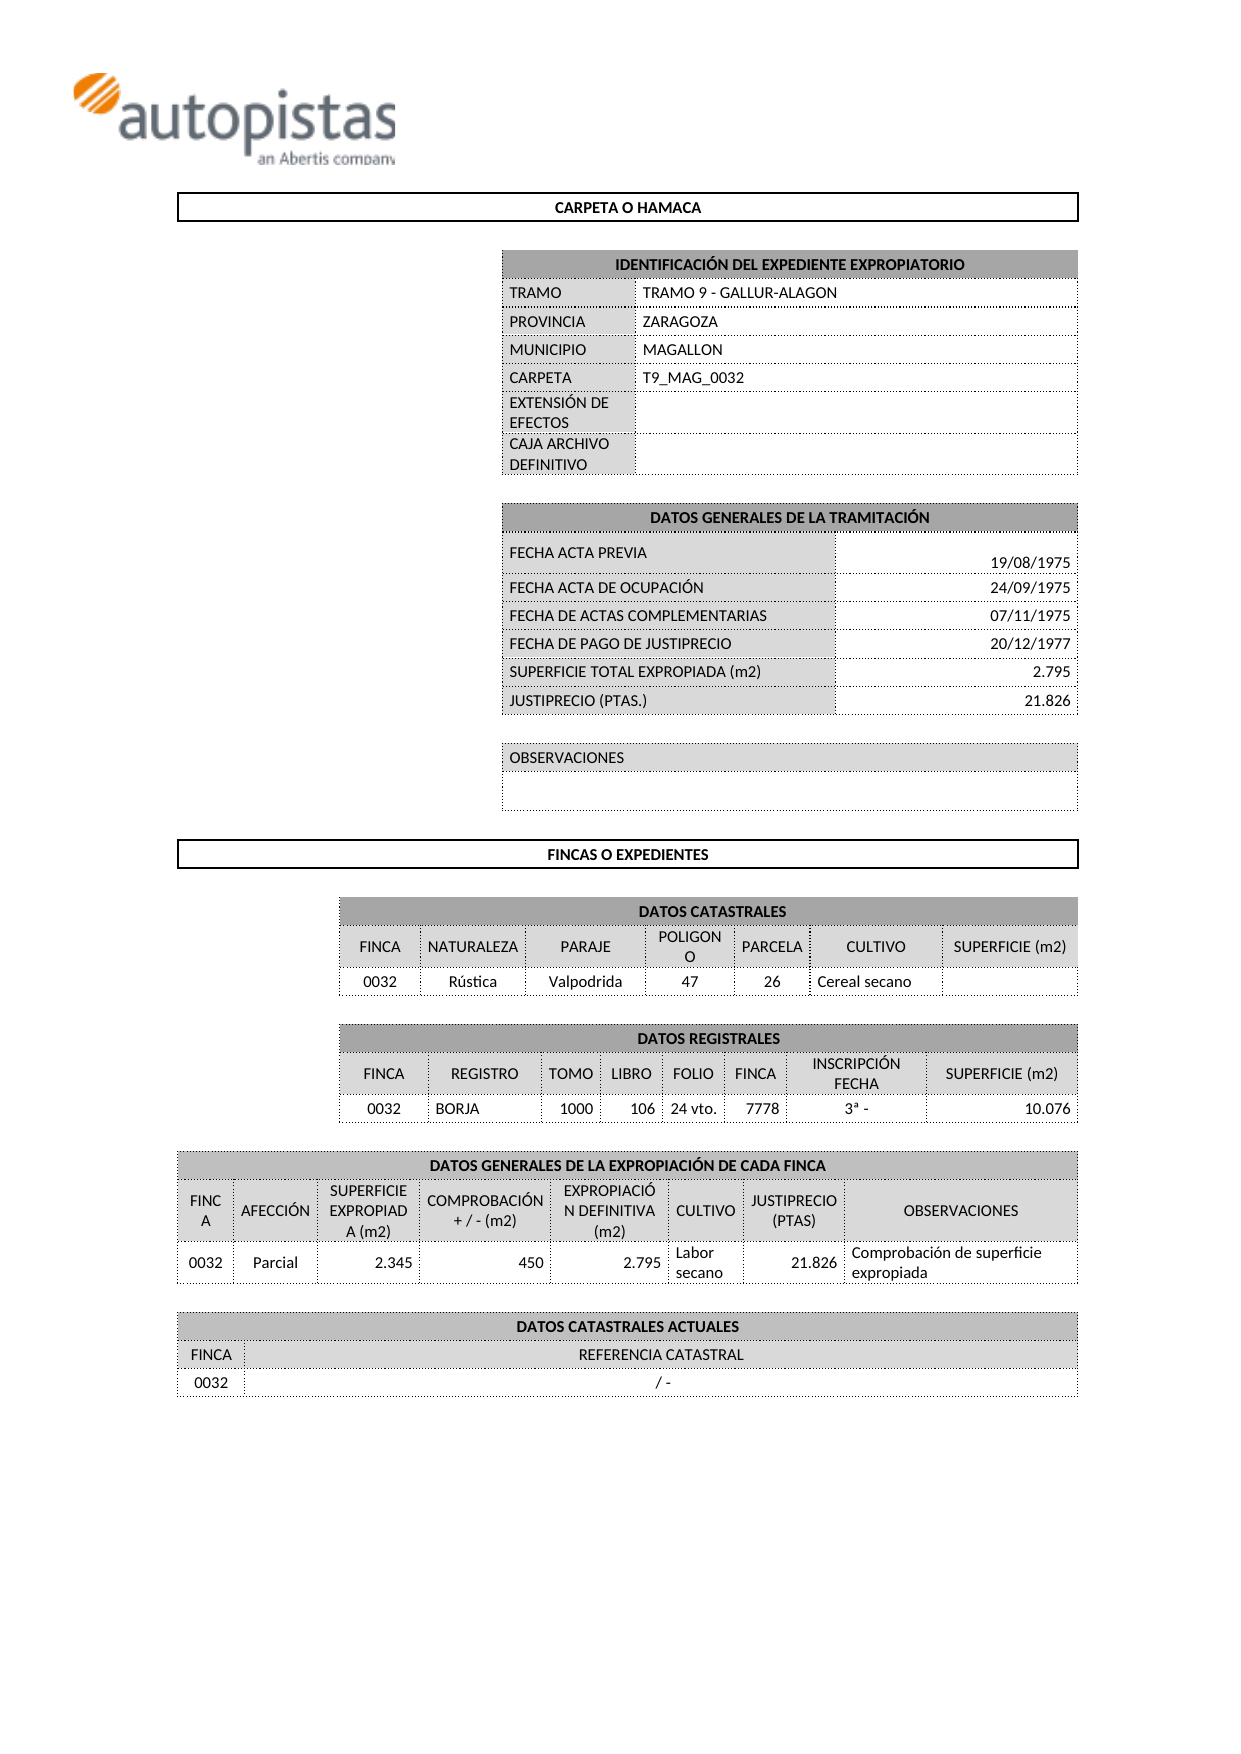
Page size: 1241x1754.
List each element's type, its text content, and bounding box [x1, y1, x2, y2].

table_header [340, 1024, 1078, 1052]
table_cell MAGALLON [635, 335, 1078, 363]
table_cell [635, 433, 1078, 474]
table_header CARPETA O HAMACA [179, 194, 1077, 220]
table_cell EXTENSIÓN DE EFECTOS [502, 391, 635, 432]
table_header DATOS GENERALES DE LA TRAMITACIÓN [502, 503, 1078, 531]
table_header IDENTIFICACIÓN DEL EXPEDIENTE EXPROPIATORIO [502, 250, 1078, 278]
table_cell CARPETA [502, 363, 635, 391]
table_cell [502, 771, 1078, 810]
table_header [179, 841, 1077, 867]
table_cell PROVINCIA [502, 306, 635, 334]
table_cell TRAMO 9 - GALLUR-ALAGON [635, 278, 1078, 306]
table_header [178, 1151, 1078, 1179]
table_cell T9_MAG_0032 [635, 363, 1078, 391]
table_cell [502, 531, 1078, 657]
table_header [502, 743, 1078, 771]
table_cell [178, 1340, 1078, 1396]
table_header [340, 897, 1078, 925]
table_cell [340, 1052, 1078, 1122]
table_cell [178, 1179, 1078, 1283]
table_cell [635, 391, 1078, 432]
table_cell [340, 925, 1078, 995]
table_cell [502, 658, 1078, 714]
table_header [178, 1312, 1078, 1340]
table_cell CAJA ARCHIVO DEFINITIVO [502, 433, 635, 474]
table_cell ZARAGOZA [635, 306, 1078, 334]
table_cell TRAMO [502, 278, 635, 306]
table_cell MUNICIPIO [502, 335, 635, 363]
